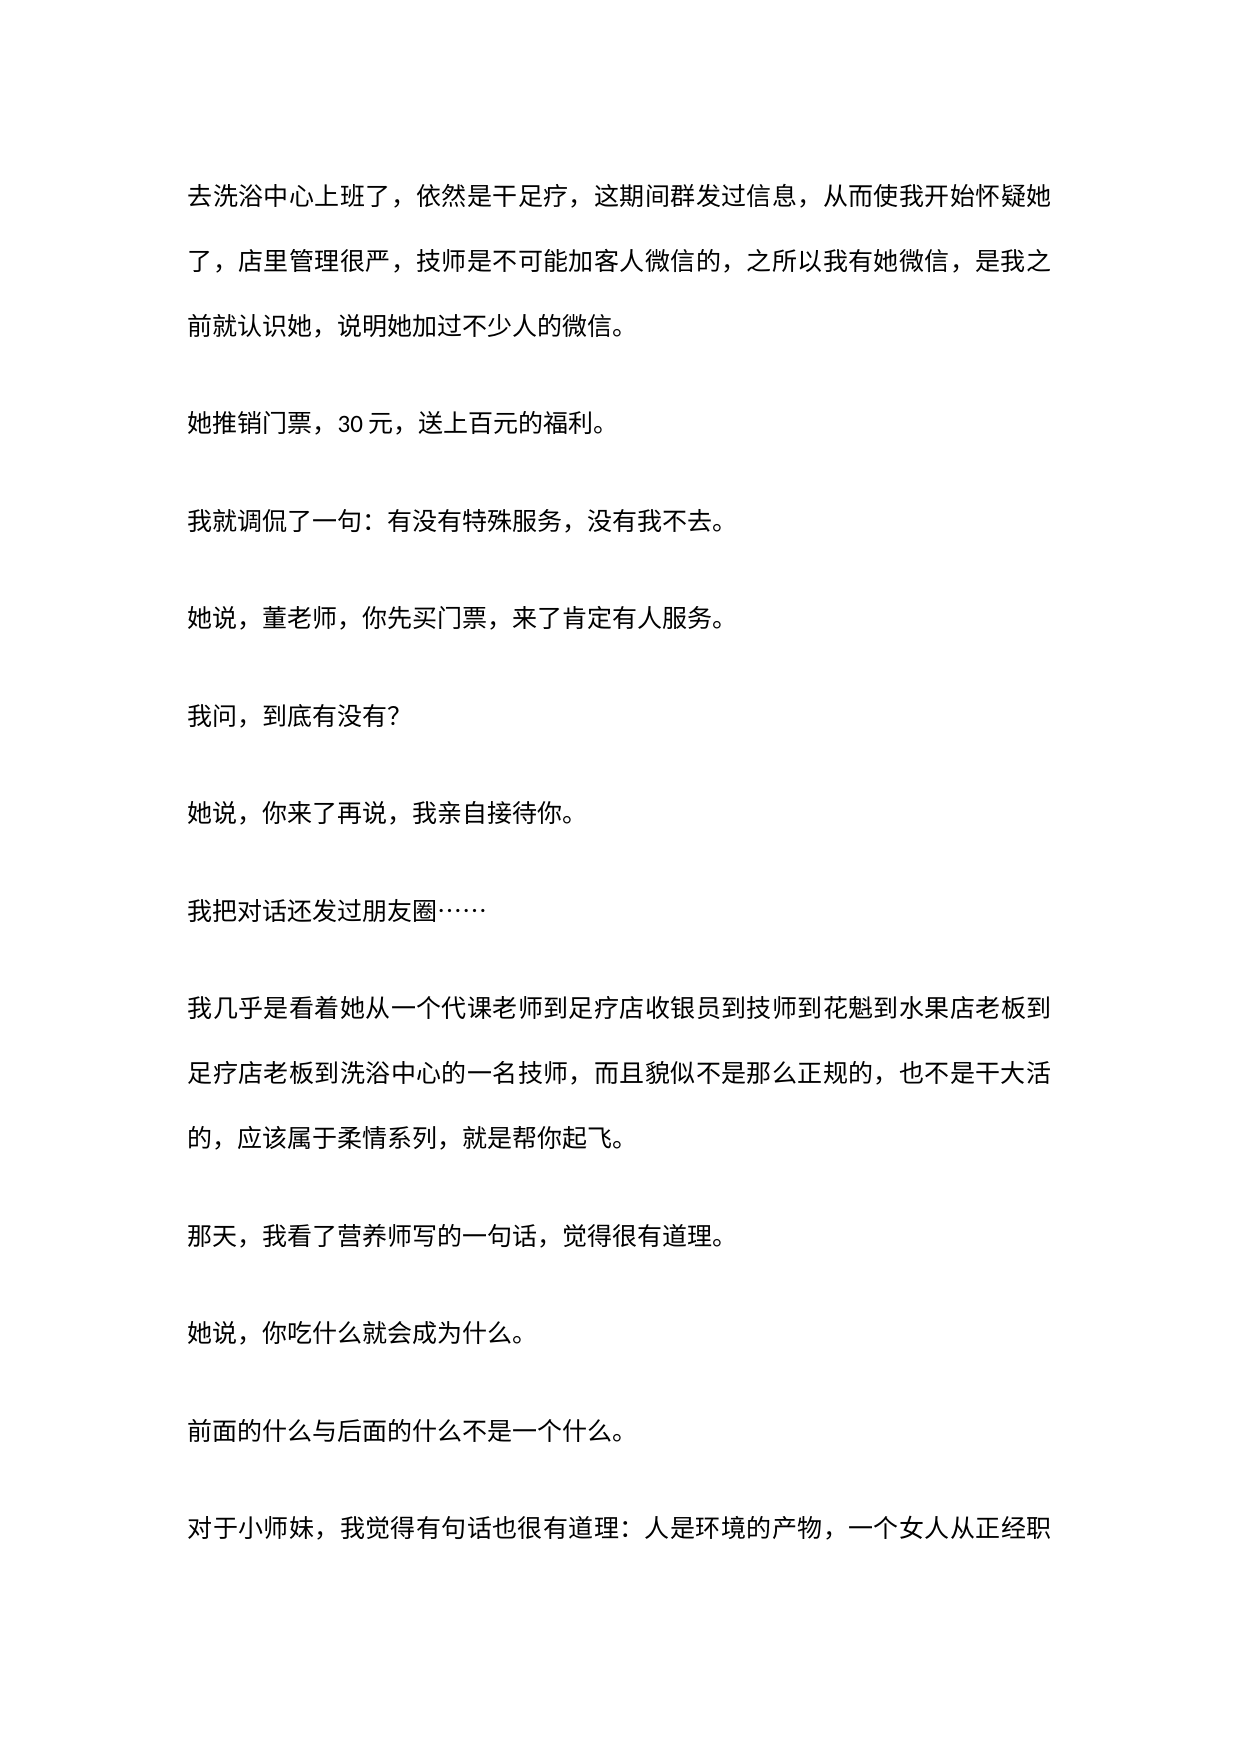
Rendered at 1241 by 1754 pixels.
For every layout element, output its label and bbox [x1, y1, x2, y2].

text [187, 162, 1053, 1559]
